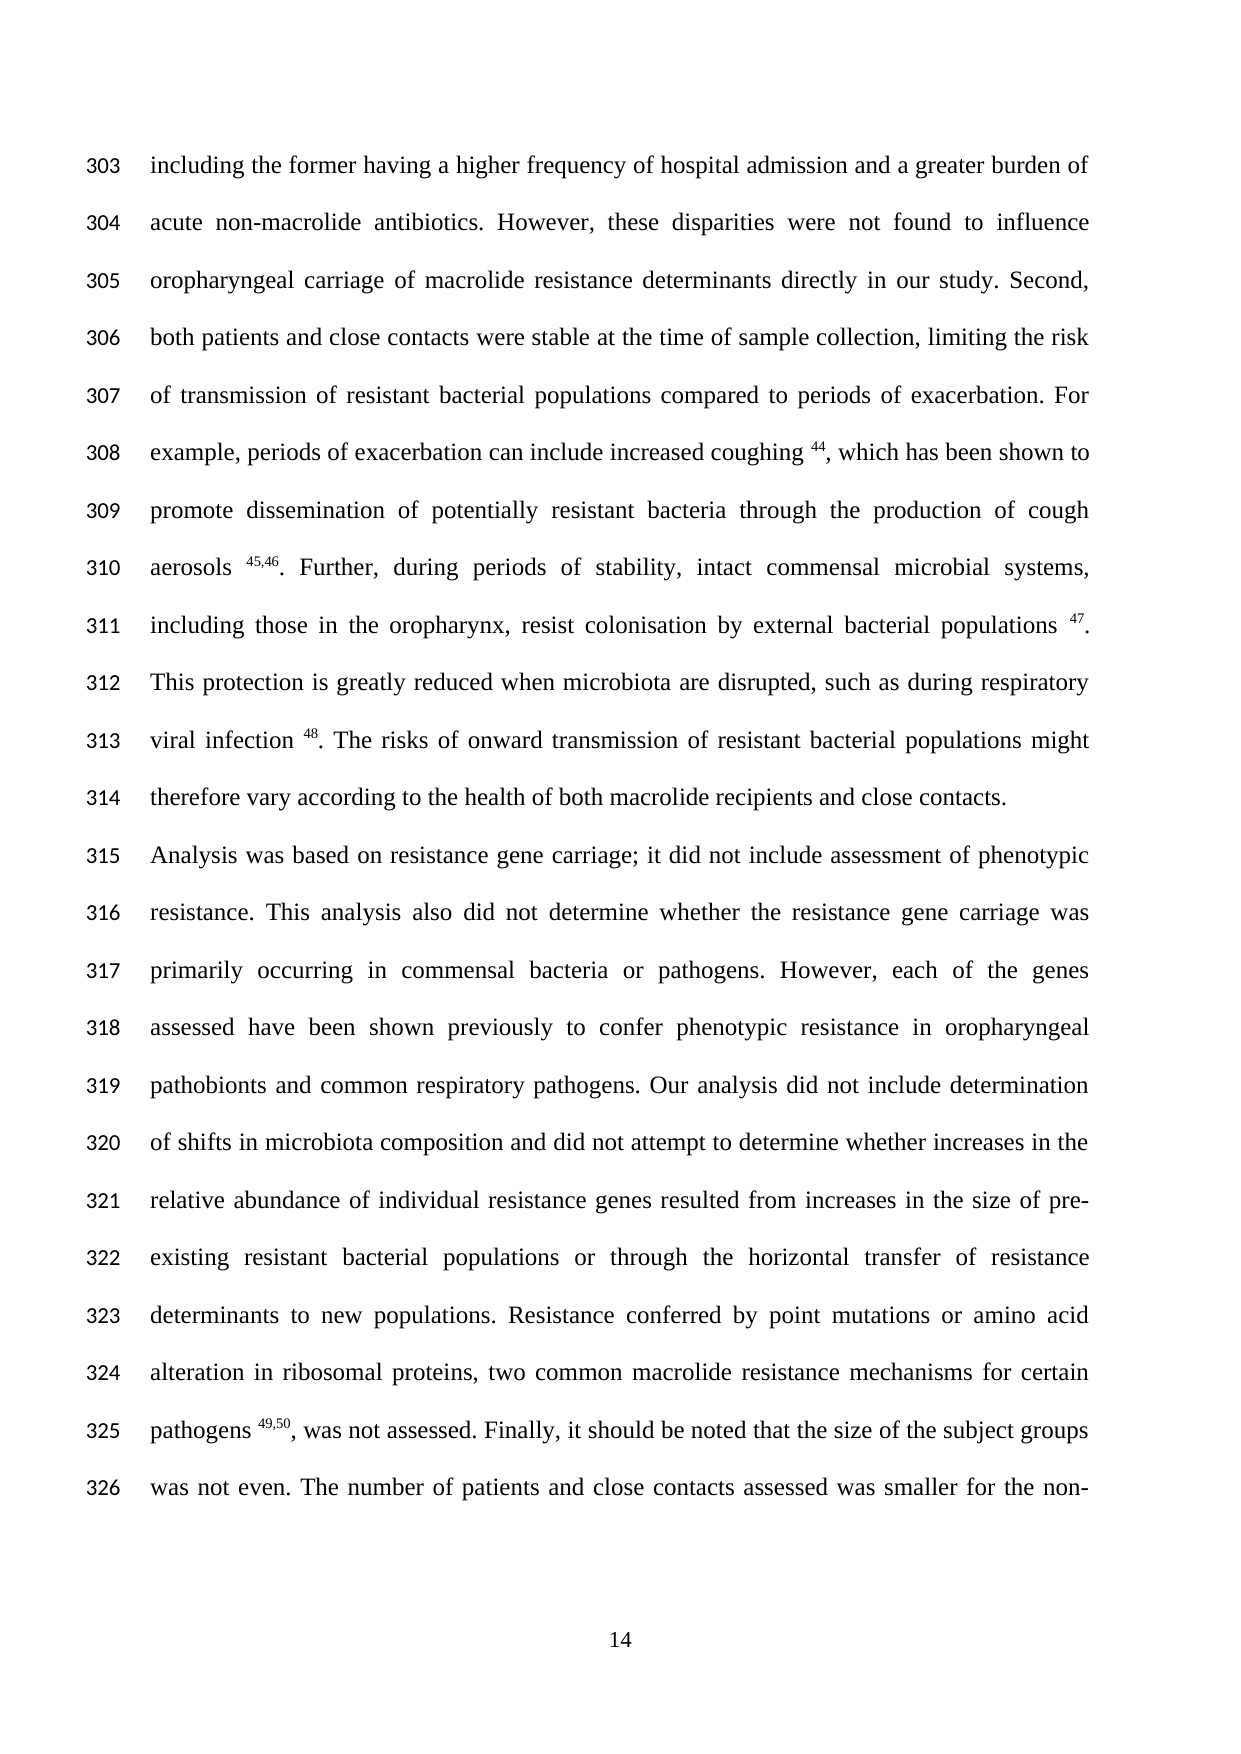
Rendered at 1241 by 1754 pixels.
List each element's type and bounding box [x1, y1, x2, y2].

text [150, 150, 1090, 811]
text [150, 840, 1090, 1501]
